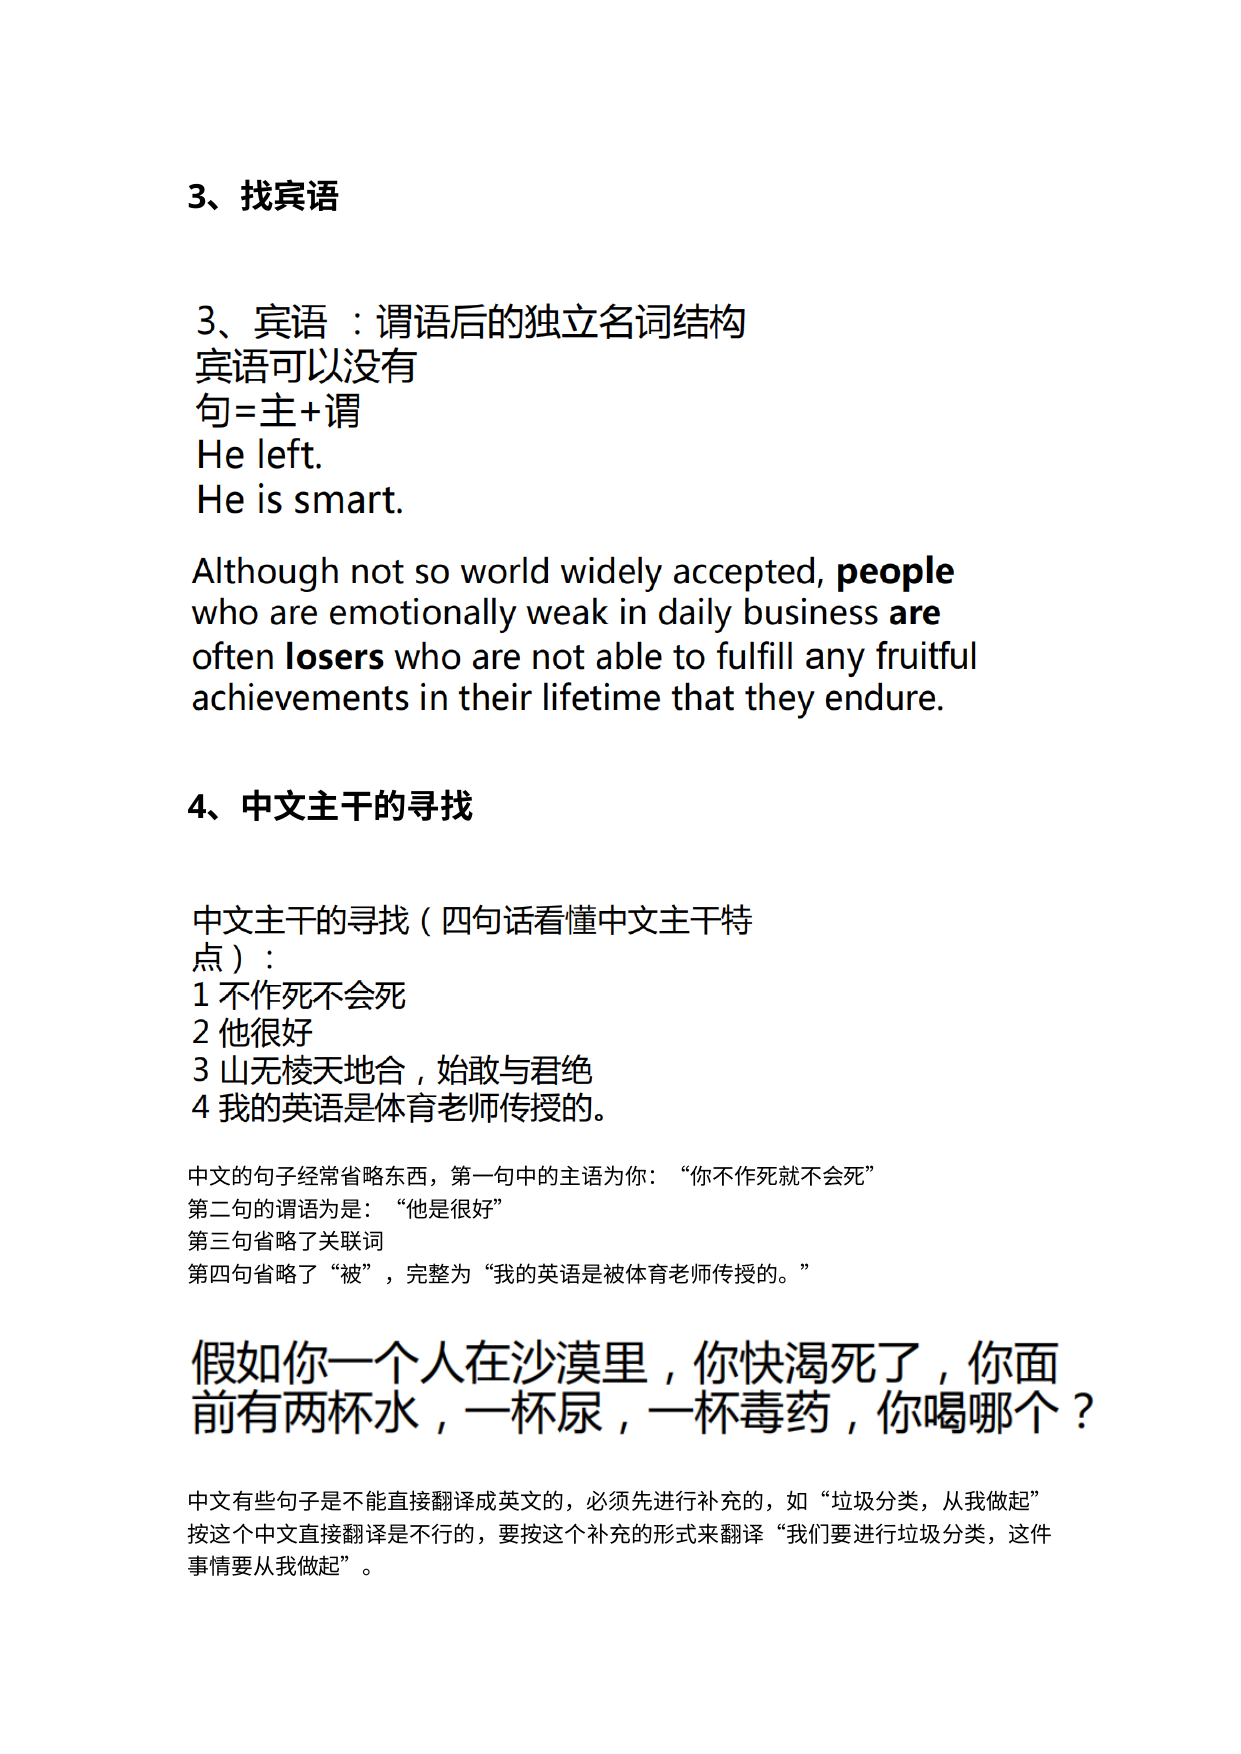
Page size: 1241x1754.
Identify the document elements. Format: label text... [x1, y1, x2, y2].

text 第二句的谓语为是：“他是很好” [187, 1191, 1053, 1224]
picture [187, 289, 764, 530]
picture [187, 549, 983, 719]
subtitle 4、中文主干的寻找 [187, 771, 1053, 836]
text 中文的句子经常省略东西，第一句中的主语为你：“你不作死就不会死” [187, 1159, 1053, 1191]
picture [187, 898, 761, 1127]
subtitle 3、找宾语 [187, 162, 1053, 227]
text 第四句省略了“被”，完整为“我的英语是被体育老师传授的。” [187, 1256, 1053, 1289]
picture [187, 1321, 1107, 1442]
text 第三句省略了关联词 [187, 1224, 1053, 1256]
text 中文有些句子是不能直接翻译成英文的，必须先进行补充的，如“垃圾分类，从我做起”，按这个中文直接翻译是不行的，要按这个补充的形式来翻译“我们要进行垃圾分类，这件事情要从我做起”。 [187, 1484, 1053, 1581]
